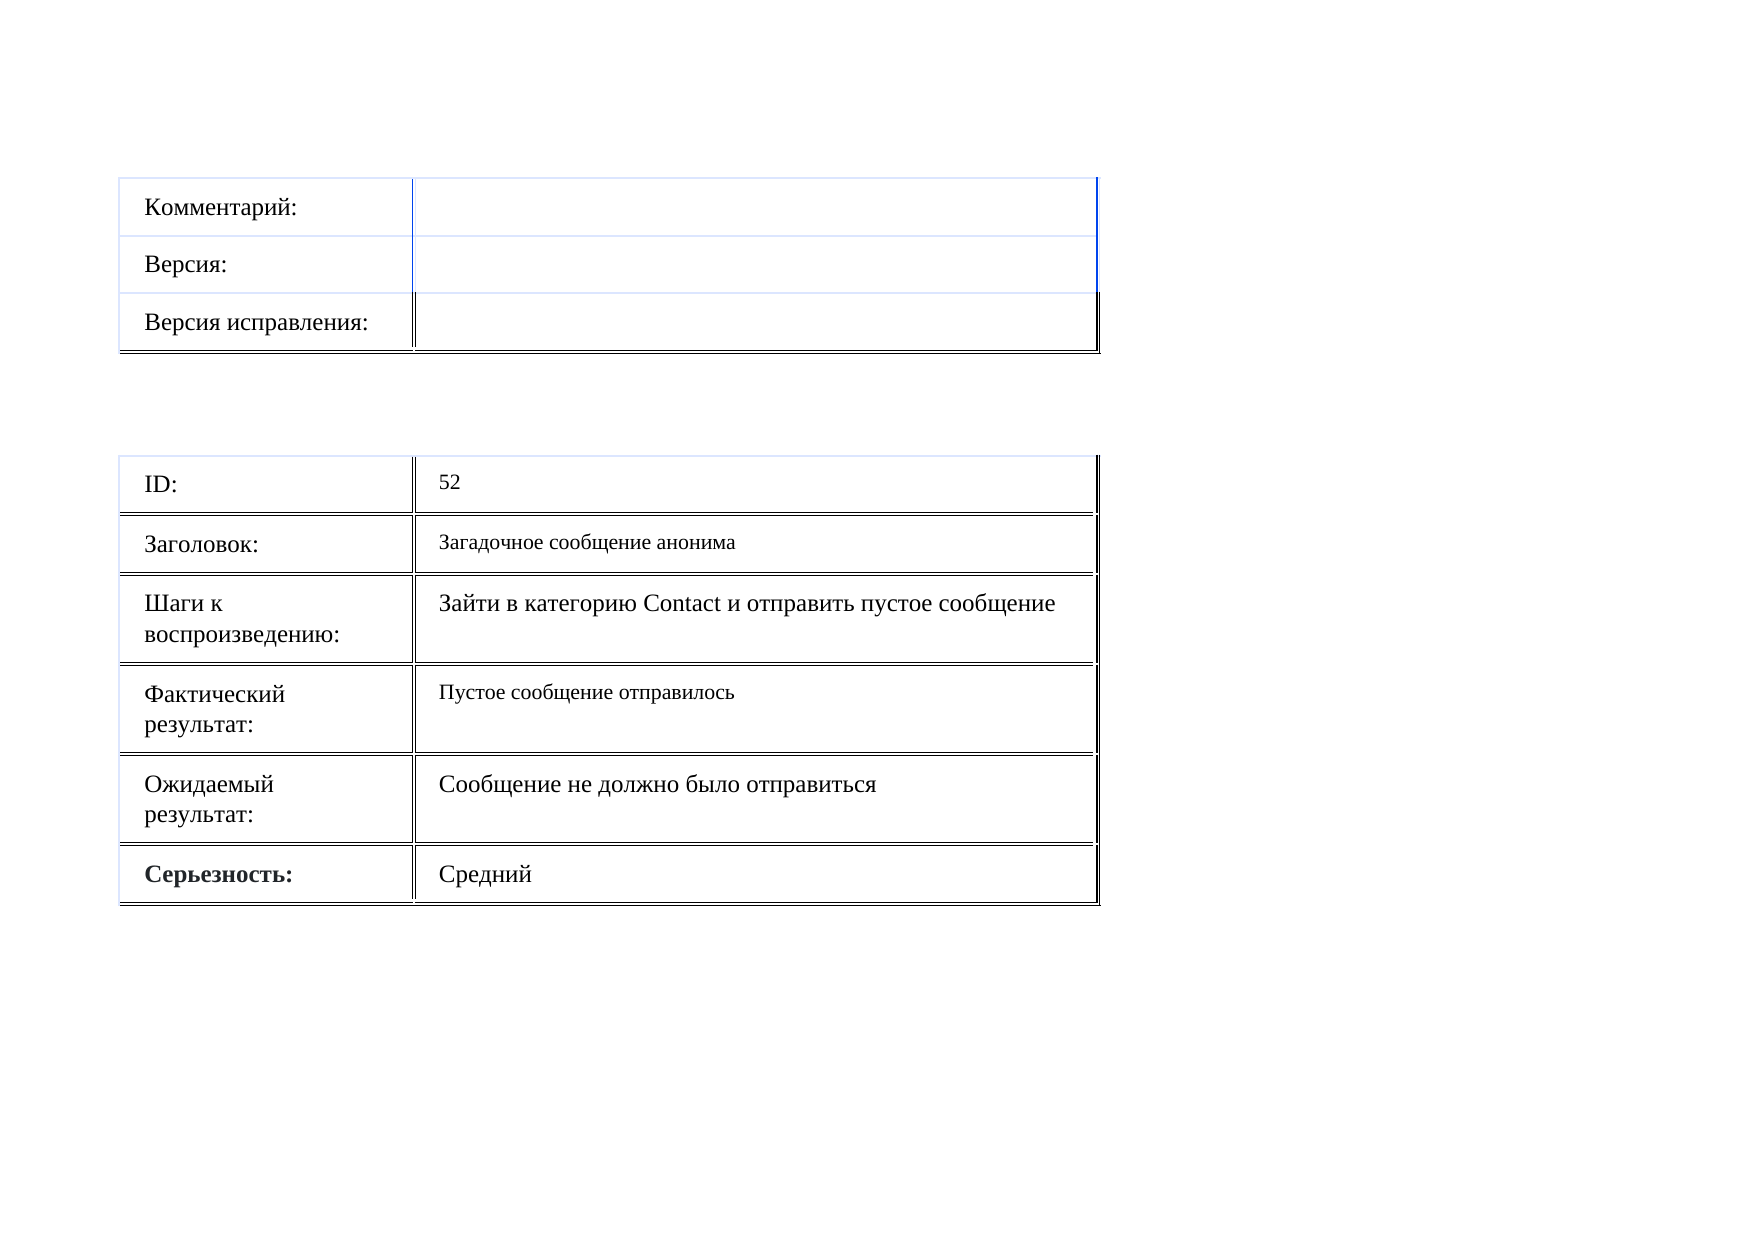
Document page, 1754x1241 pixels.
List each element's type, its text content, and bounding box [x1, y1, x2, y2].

table_cell Фактический результат: [120, 666, 412, 752]
table_cell Версия исправления: [120, 294, 414, 350]
table_cell Версия: [120, 237, 412, 292]
table_cell Заголовок: [120, 516, 412, 572]
table_cell Загадочное сообщение анонима [414, 512, 1098, 572]
table_cell Комментарий: [120, 179, 412, 235]
table_cell Зайти в категорию Contact и отправить пустое сообщение [414, 572, 1098, 662]
table_header ID: [120, 457, 412, 512]
table_cell [416, 179, 1096, 235]
table_cell Серьезность: [120, 842, 414, 902]
table_cell Сообщение не должно было отправиться [414, 752, 1098, 842]
table_cell Шаги к воспроизведению: [120, 576, 412, 662]
table_cell [414, 294, 1096, 350]
table_cell Пустое сообщение отправилось [414, 662, 1098, 752]
table_cell [416, 237, 1096, 292]
table_header 52 [416, 457, 1096, 512]
table_cell Средний [414, 842, 1098, 902]
table_cell Ожидаемый результат: [120, 756, 412, 842]
